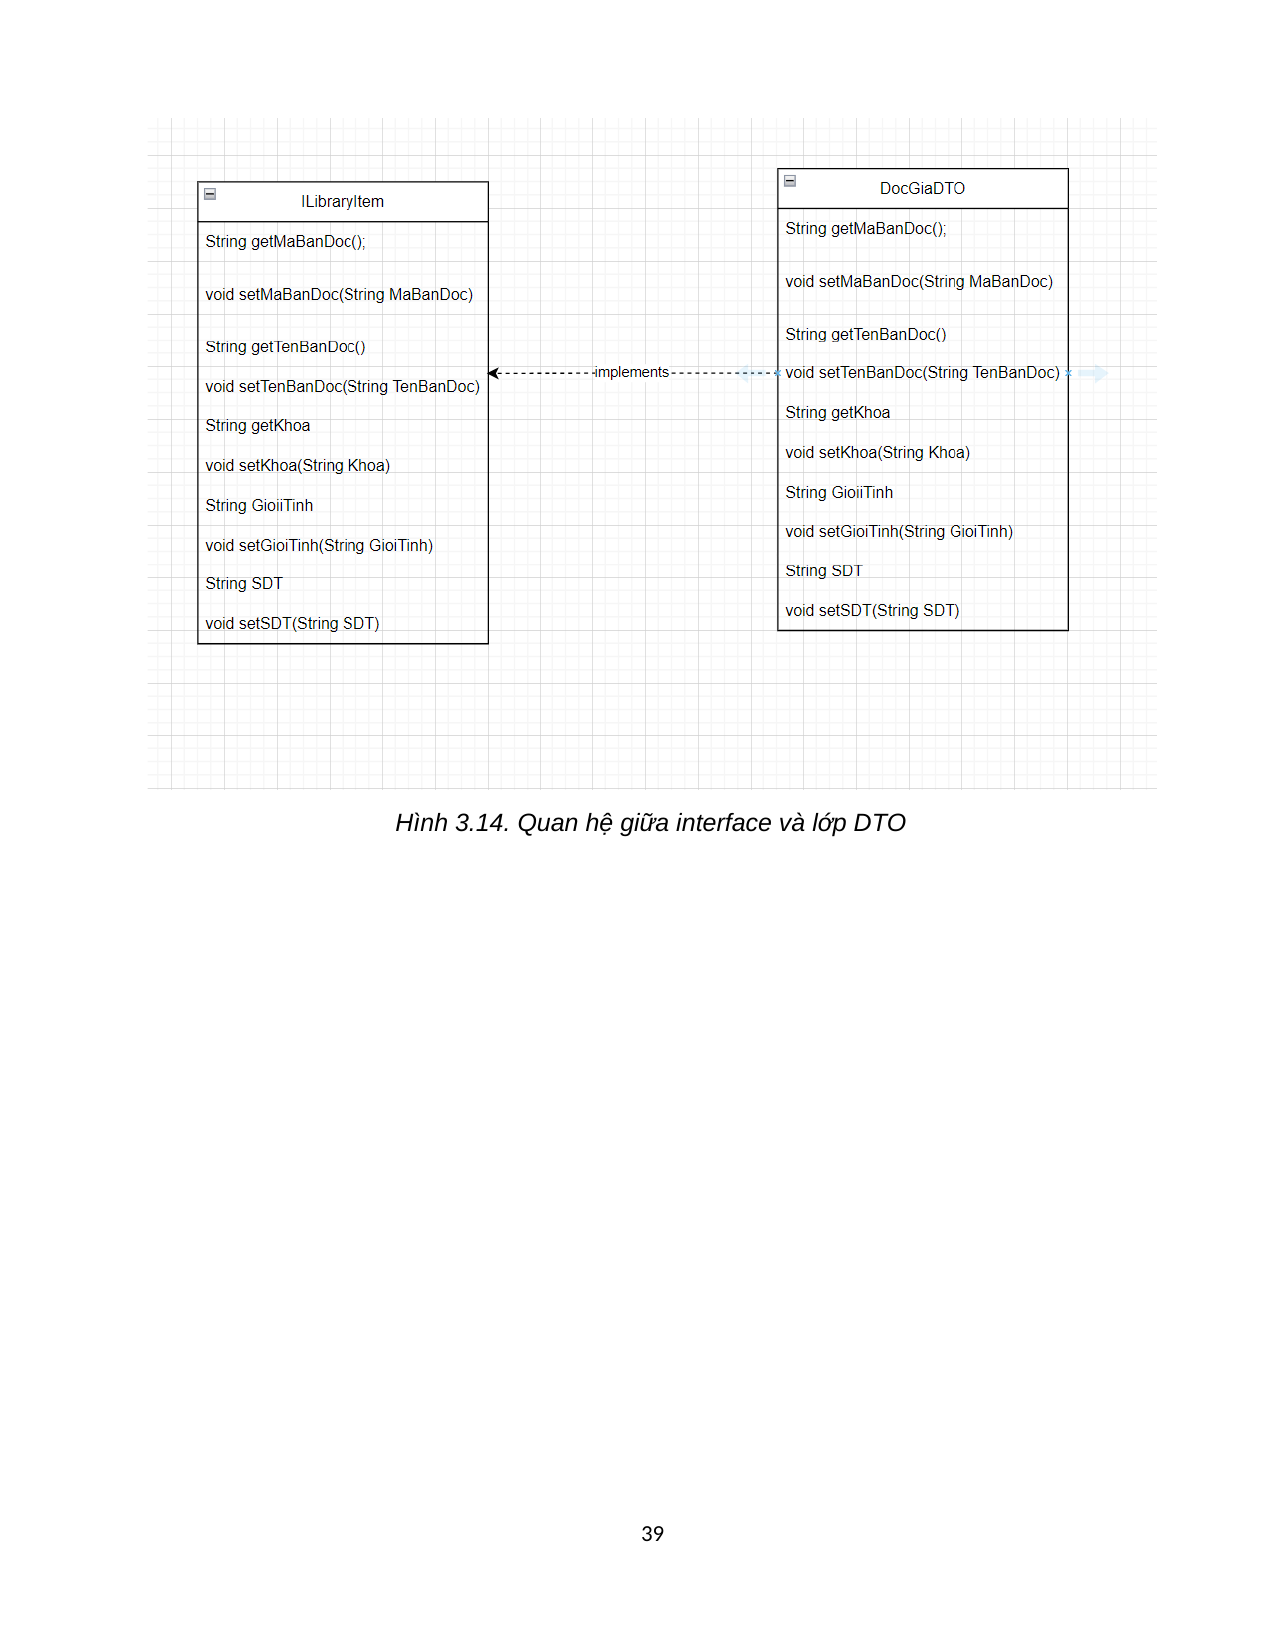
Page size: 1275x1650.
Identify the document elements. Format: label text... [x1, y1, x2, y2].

picture [147, 118, 1157, 790]
text Hình 3.14. Quan hệ giữa interface và lớp DTO [148, 808, 1157, 837]
